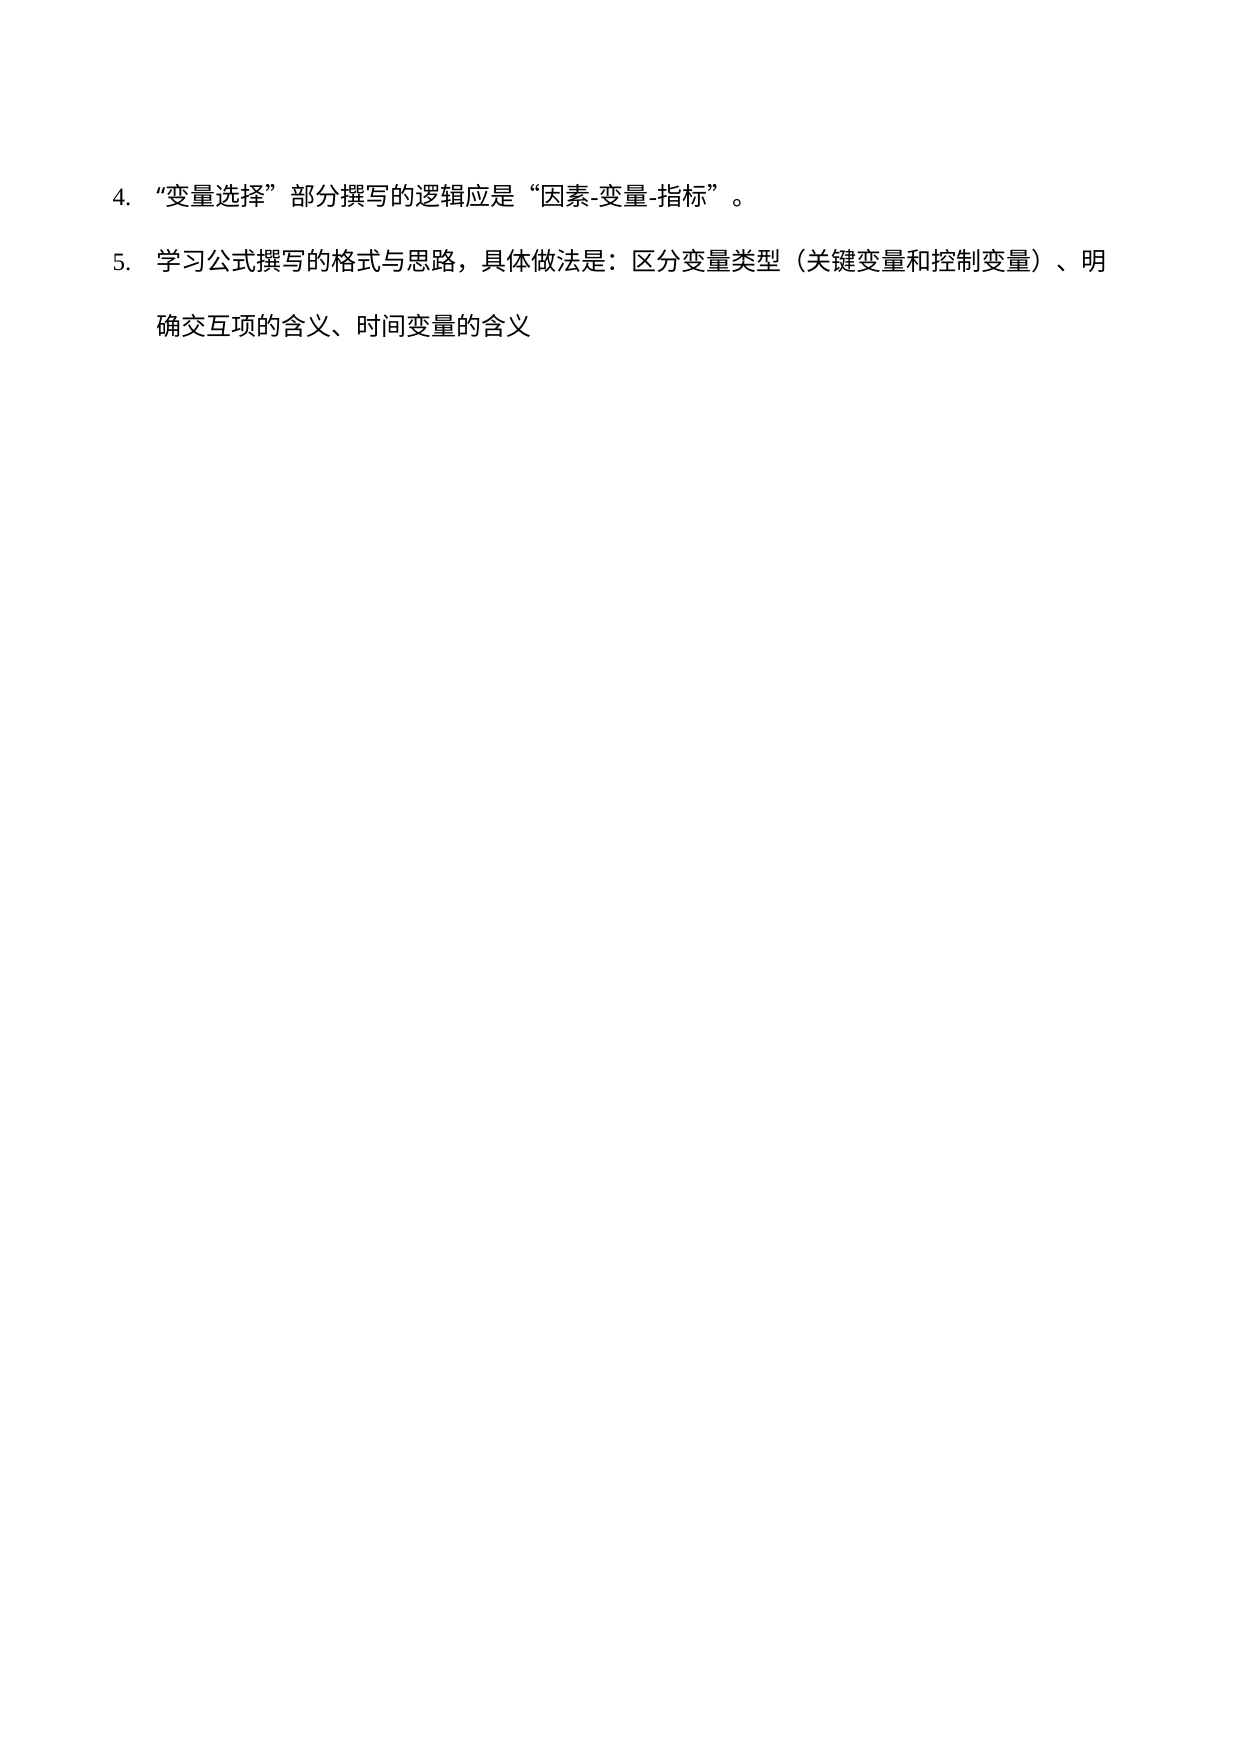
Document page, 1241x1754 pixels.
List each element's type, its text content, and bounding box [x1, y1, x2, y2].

list 学习公式撰写的格式与思路，具体做法是：区分变量类型（关键变量和控制变量）、明确交互项的含义、时间变量的含义 [112, 227, 1128, 357]
list “变量选择”部分撰写的逻辑应是“因素-变量-指标”。 [112, 162, 1128, 227]
